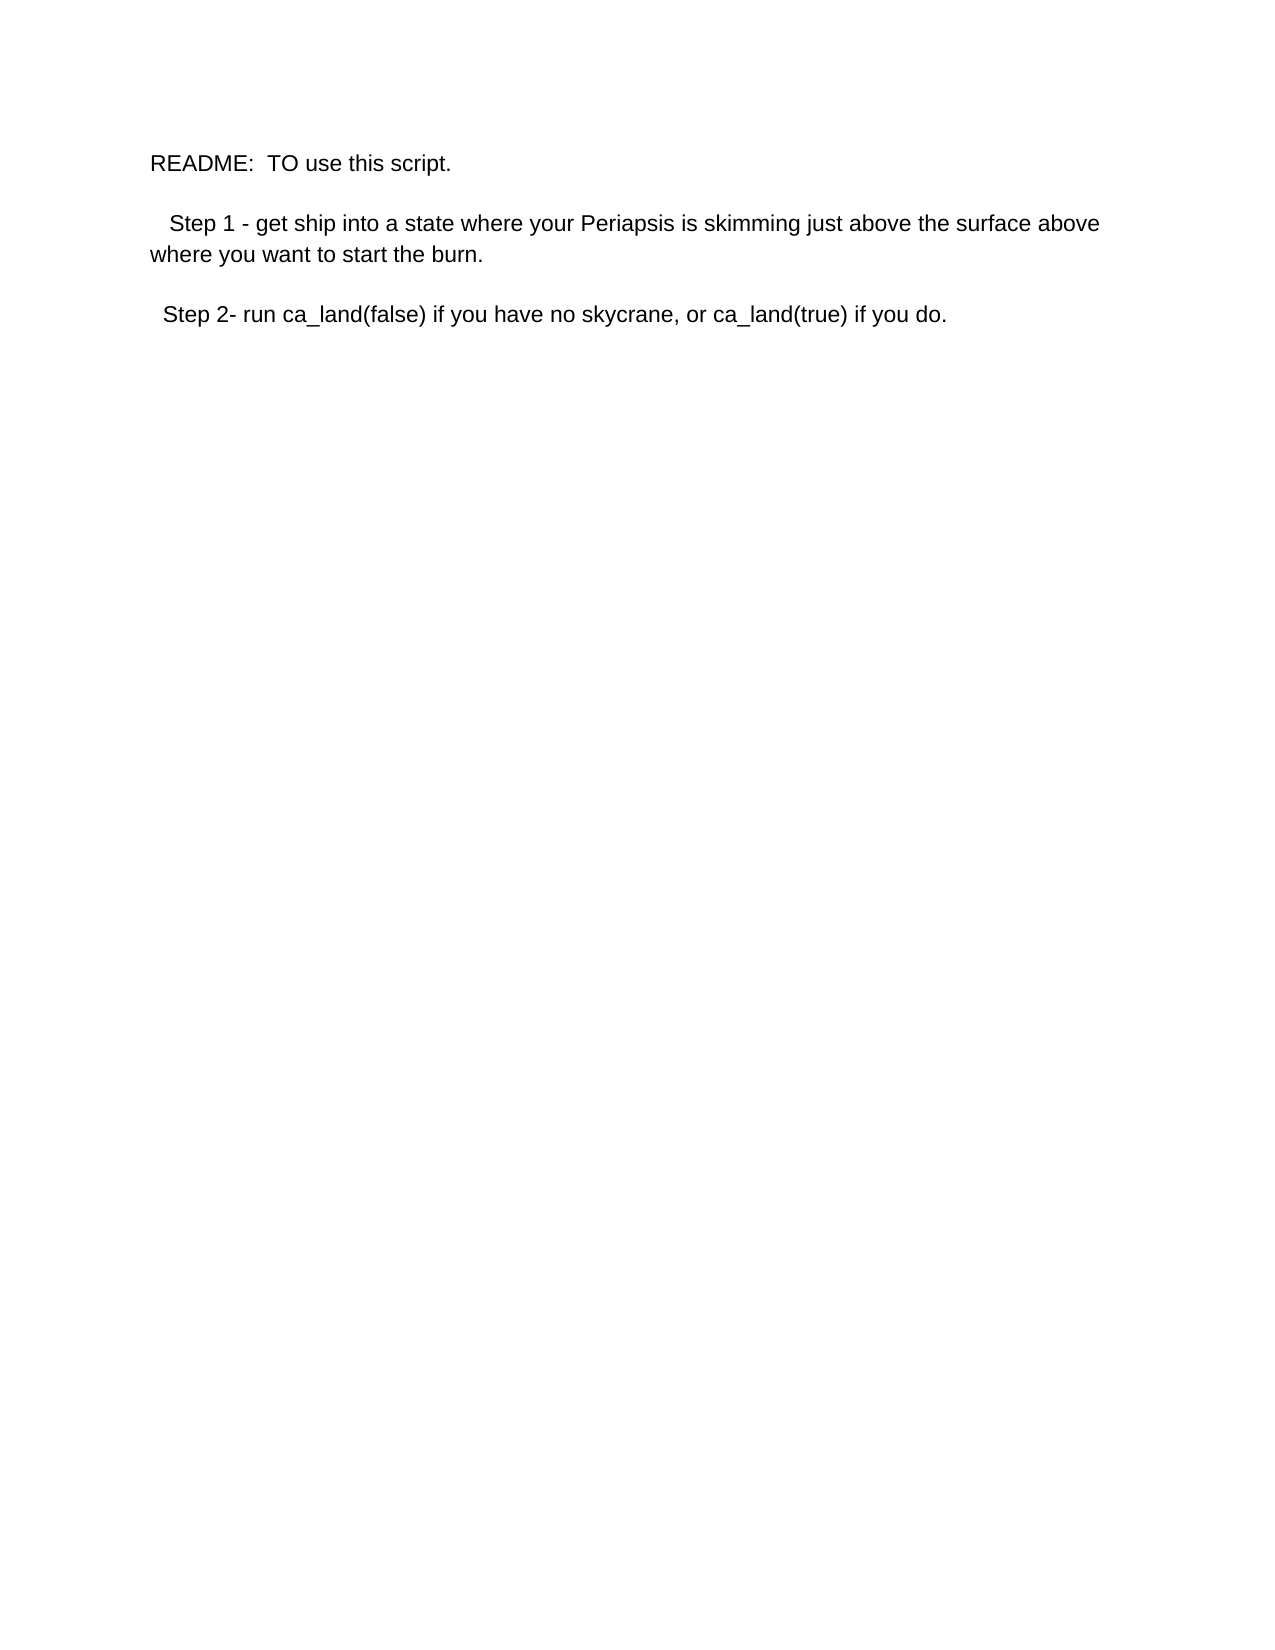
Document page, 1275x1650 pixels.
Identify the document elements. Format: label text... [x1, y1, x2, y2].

text README: TO use this script. [150, 150, 1125, 176]
text Step 2- run ca_land(false) if you have no skycrane, or ca_land(true) if you do. [150, 301, 1125, 327]
text Step 1 - get ship into a state where your Periapsis is skimming just above the surface above where you want to start the burn. [150, 210, 1125, 267]
